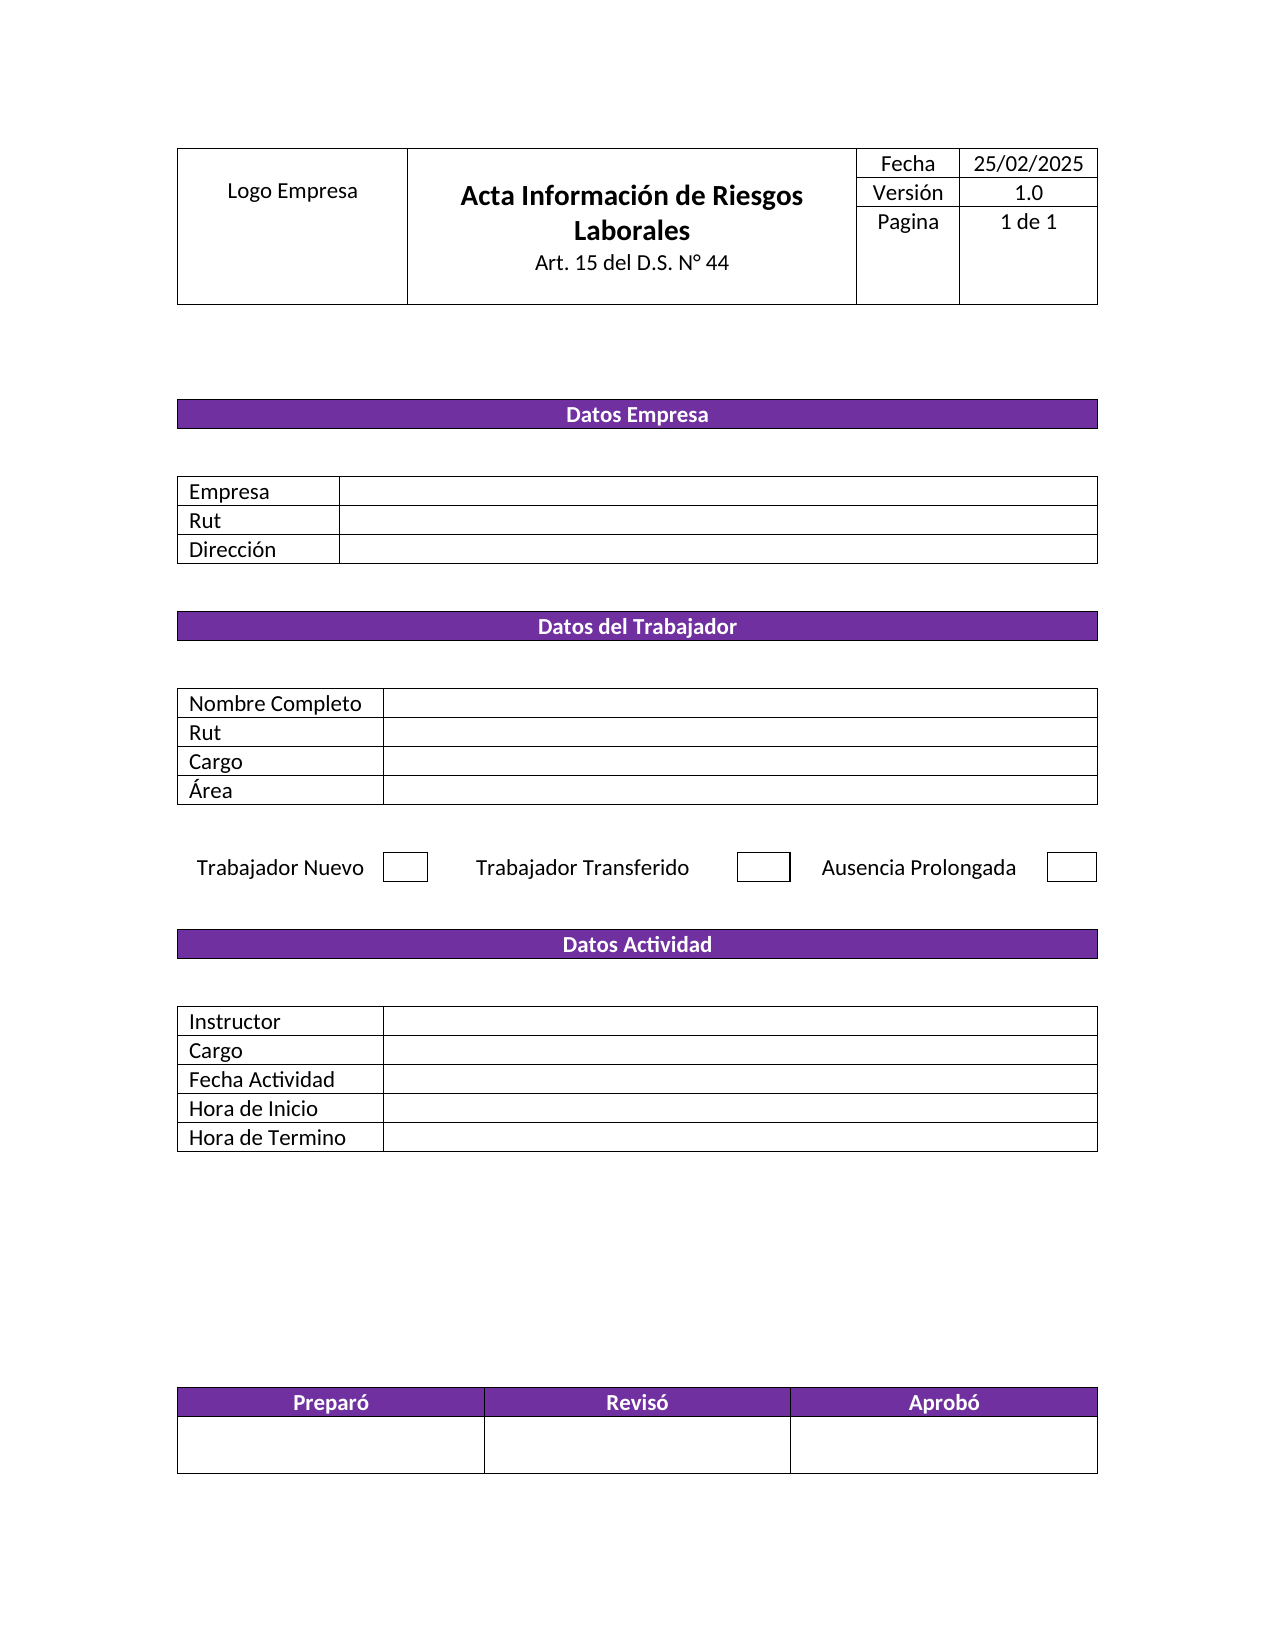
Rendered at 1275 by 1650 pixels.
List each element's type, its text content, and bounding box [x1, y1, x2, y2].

table_header [340, 477, 1097, 505]
table_header [384, 1007, 1097, 1035]
table_cell Fecha Actividad [178, 1065, 383, 1093]
table_cell Área [178, 776, 383, 804]
table_cell Cargo [178, 747, 383, 775]
table_cell [791, 1417, 1097, 1473]
table_cell [384, 1036, 1097, 1064]
table_cell Versión [857, 178, 959, 206]
table_header Preparó [178, 1388, 484, 1416]
table_cell [340, 535, 1097, 563]
table_header [1048, 853, 1096, 881]
table_cell 1.0 [960, 178, 1097, 206]
table_cell [384, 1094, 1097, 1122]
table_header Ausencia Prolongada [791, 852, 1047, 881]
table_cell Hora de Termino [178, 1123, 383, 1151]
table_cell Hora de Inicio [178, 1094, 383, 1122]
table_header Empresa [178, 477, 339, 505]
table_header Trabajador Transferido [428, 852, 737, 881]
table_header Nombre Completo [178, 689, 383, 717]
table_header [384, 853, 427, 881]
table_cell Rut [178, 718, 383, 746]
table_cell Cargo [178, 1036, 383, 1064]
table_header Logo Empresa [178, 149, 407, 304]
table_cell Dirección [178, 535, 339, 563]
table_header [738, 853, 789, 881]
table_header Fecha [857, 149, 959, 177]
table_cell [340, 506, 1097, 534]
table_header Instructor [178, 1007, 383, 1035]
table_cell [384, 776, 1097, 804]
table_header [384, 689, 1097, 717]
table_header Trabajador Nuevo [177, 852, 383, 881]
table_header 25/02/2025 [960, 149, 1097, 177]
table_cell Rut [178, 506, 339, 534]
table_header Acta Información de Riesgos Laborales Art. 15 del D.S. N° 44 [408, 149, 856, 304]
table_header Datos del Trabajador [178, 612, 1097, 640]
table_cell 1 de 1 [960, 207, 1097, 304]
table_cell [384, 747, 1097, 775]
table_cell [384, 1123, 1097, 1151]
table_header Datos Actividad [178, 930, 1097, 958]
table_header Datos Empresa [178, 400, 1097, 428]
table_cell [384, 1065, 1097, 1093]
table_cell [178, 1417, 484, 1473]
table_header Revisó [485, 1388, 790, 1416]
table_cell [485, 1417, 790, 1473]
table_header Aprobó [791, 1388, 1097, 1416]
table_cell [384, 718, 1097, 746]
table_cell Pagina [857, 207, 959, 304]
